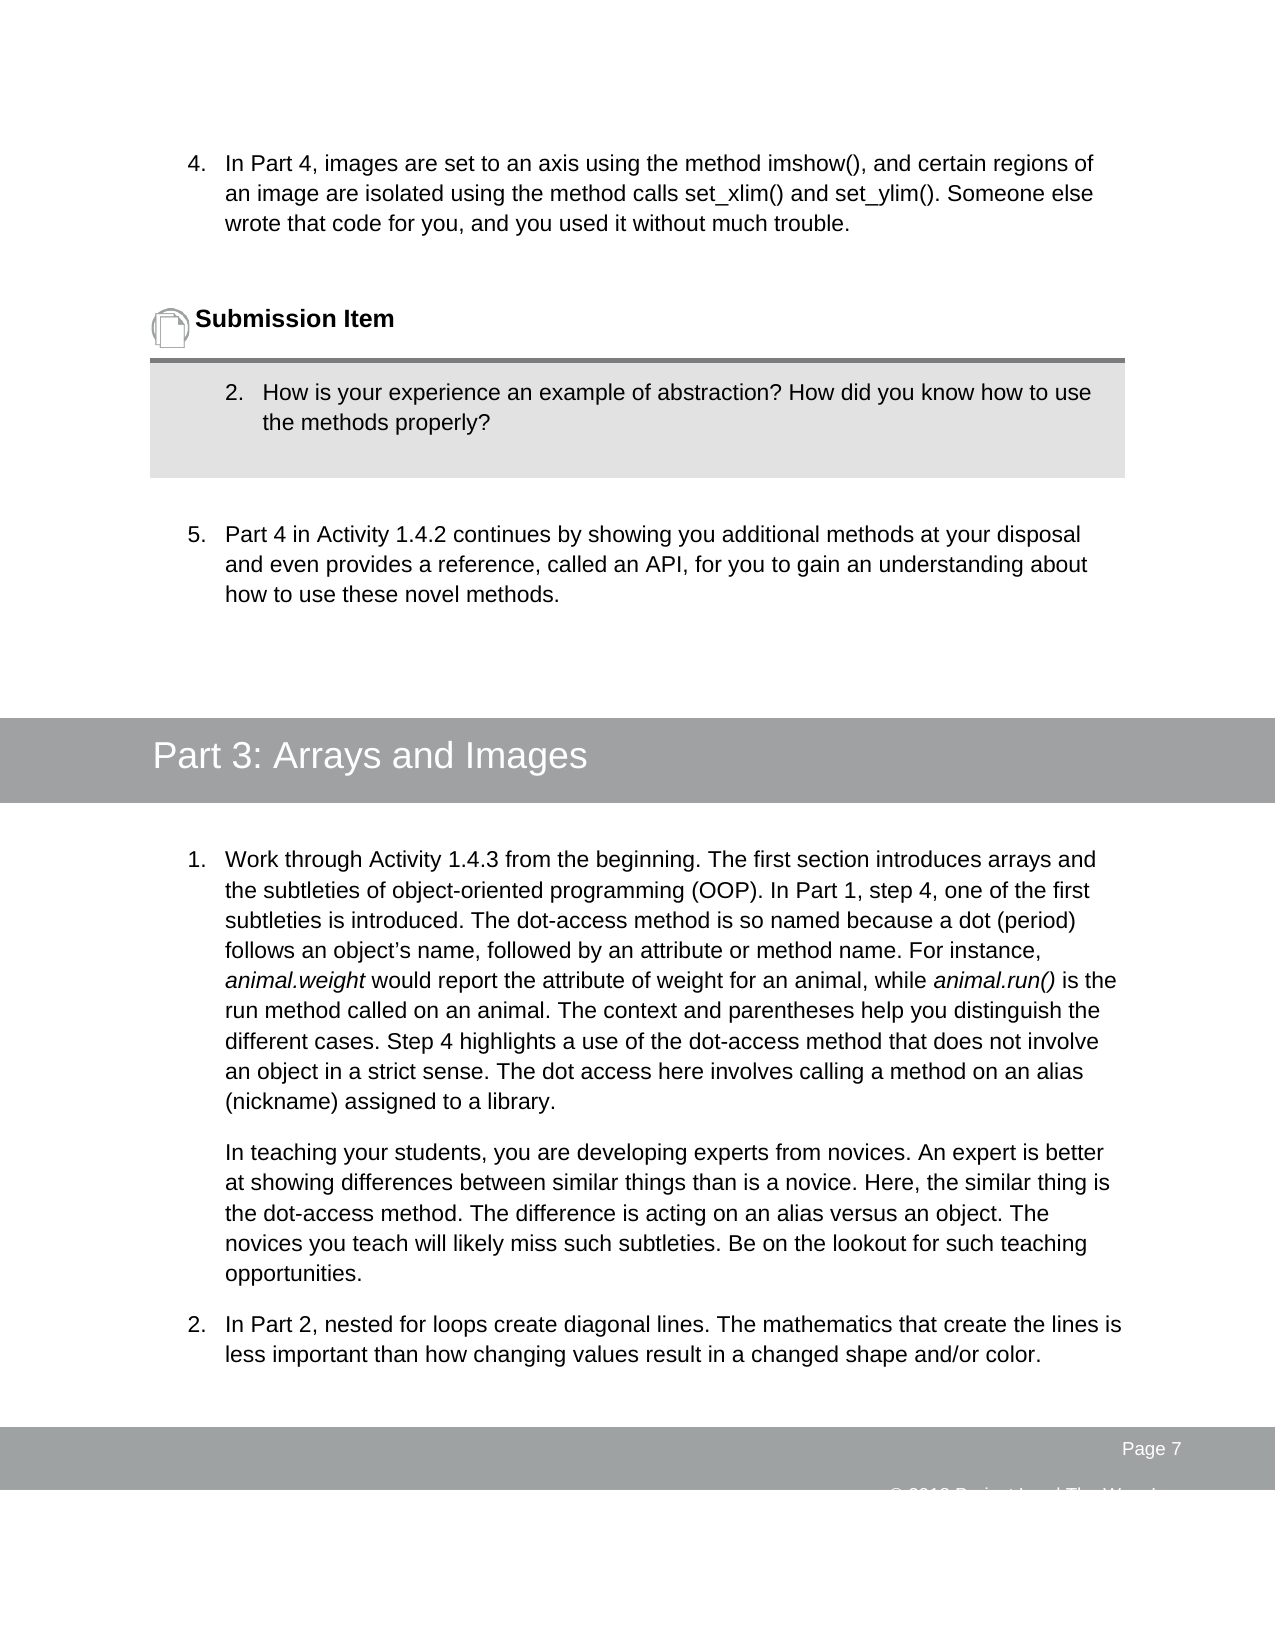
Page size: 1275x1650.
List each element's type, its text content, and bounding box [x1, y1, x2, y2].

picture [151, 308, 190, 348]
picture [0, 1427, 1275, 1490]
table_header Part 3: Arrays and Images [140, 718, 1275, 803]
table_header Submission Item [150, 304, 1125, 358]
list In teaching your students, you are developing experts from novices. An expert is better at showing differences between similar things than is a novice. Here, the similar thing is the dot-access method. The difference is acting on an alias versus an object. The novices you teach will likely miss such subtleties. Be on the lookout for such teaching opportunities. [225, 1139, 1125, 1286]
table_header [0, 718, 140, 803]
table_cell How is your experience an example of abstraction? How did you know how to use the methods properly? [150, 363, 1125, 478]
list Part 4 in Activity 1.4.2 continues by showing you additional methods at your disposal and even provides a reference, called an API, for you to gain an understanding about how to use these novel methods. [187, 521, 1125, 608]
list In Part 2, nested for loops create diagonal lines. The mathematics that create the lines is less important than how changing values result in a changed shape and/or color. [187, 1311, 1125, 1367]
list In Part 4, images are set to an axis using the method imshow(), and certain regions of an image are isolated using the method calls set_xlim() and set_ylim(). Someone else wrote that code for you, and you used it without much trouble. [187, 150, 1125, 237]
list Work through Activity 1.4.3 from the beginning. The first section introduces arrays and the subtleties of object-oriented programming (OOP). In Part 1, step 4, one of the first subtleties is introduced. The dot-access method is so named because a dot (period) follows an object’s name, followed by an attribute or method name. For instance, animal.weight would report the attribute of weight for an animal, while animal.run() is the run method called on an animal. The context and parentheses help you distinguish the different cases. Step 4 highlights a use of the dot-access method that does not involve an object in a strict sense. The dot access here involves calling a method on an alias (nickname) assigned to a library. [187, 846, 1125, 1114]
